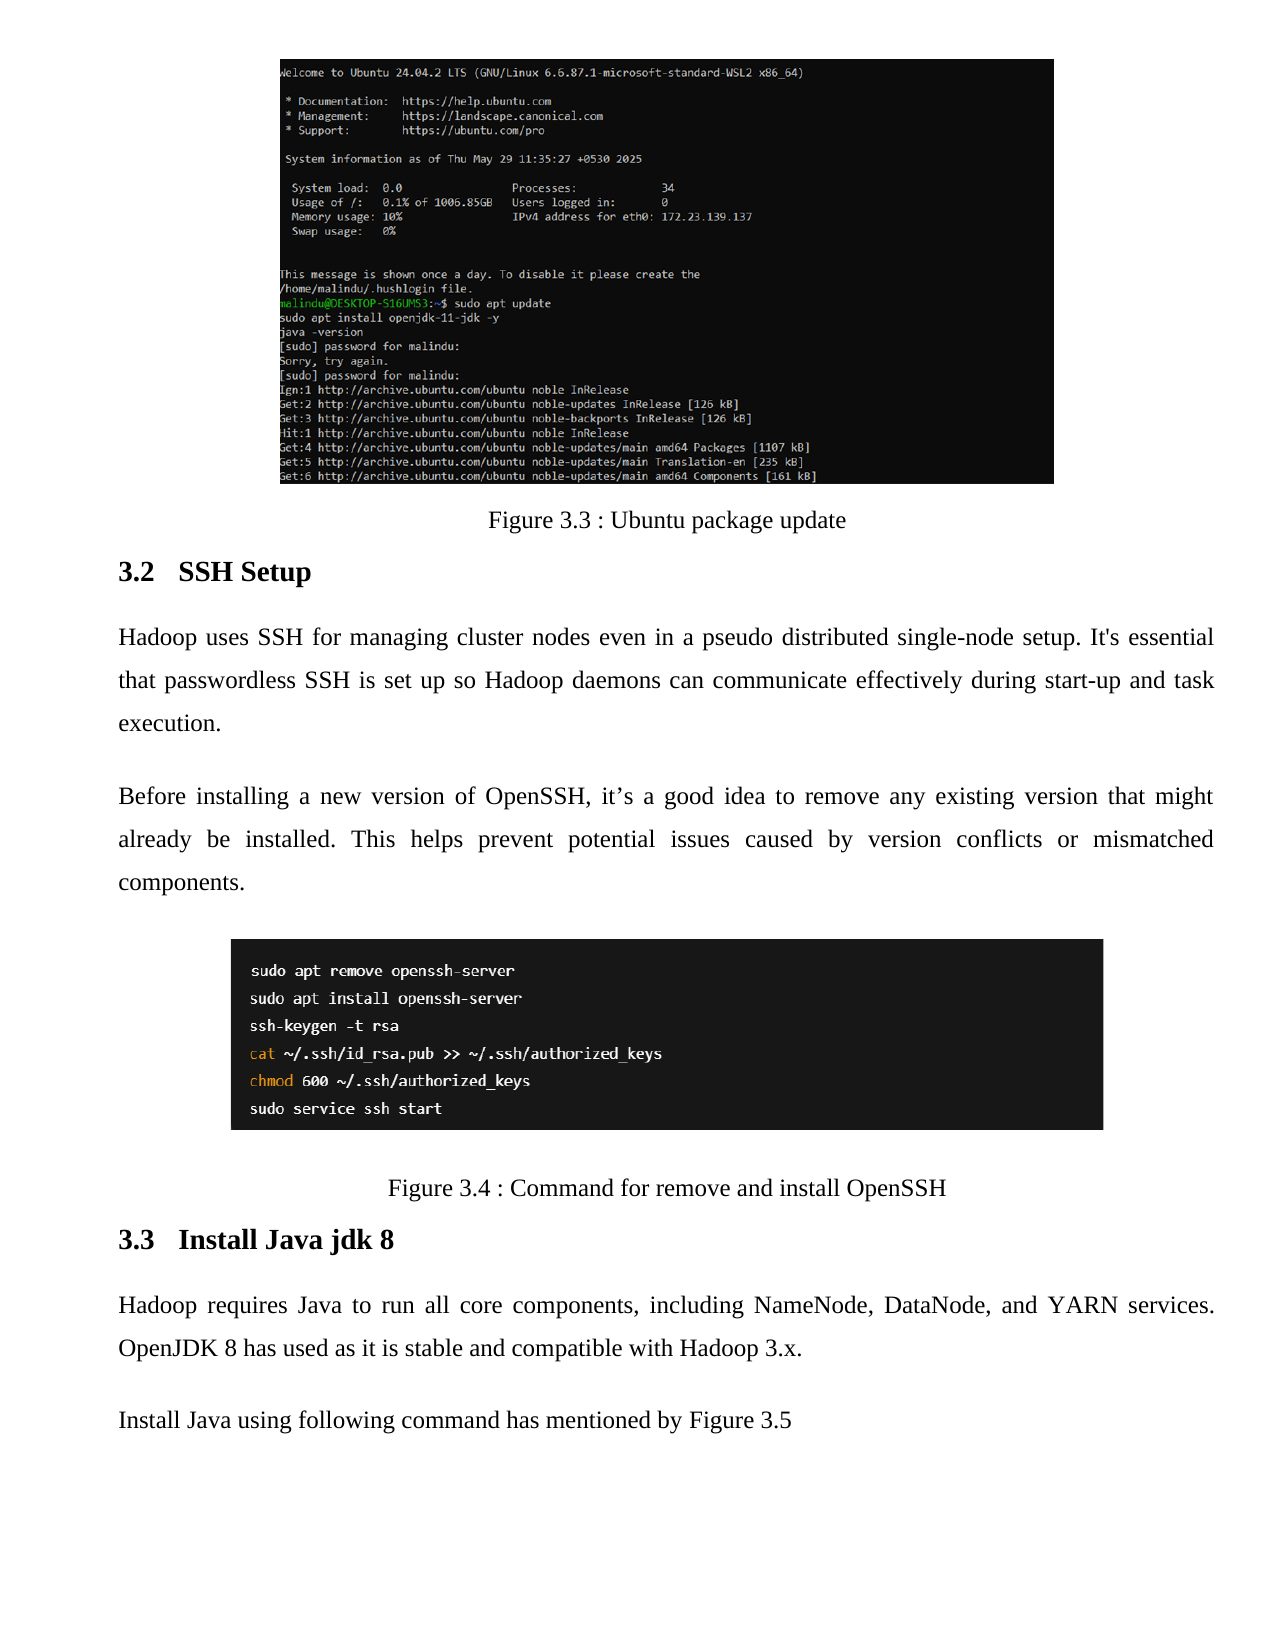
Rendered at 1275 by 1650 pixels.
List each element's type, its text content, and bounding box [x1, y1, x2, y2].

subtitle Install Java jdk 8 [118, 1222, 1216, 1256]
text Before installing a new version of OpenSSH, it’s a good idea to remove any existing version that might already be installed. This helps prevent potential issues caused by version conflicts or mismatched components. [118, 781, 1216, 896]
subtitle SSH Setup [118, 554, 1216, 588]
picture [230, 939, 1104, 1130]
text Hadoop requires Java to run all core components, including NameNode, DataNode, and YARN services. OpenJDK 8 has used as it is stable and compatible with Hadoop 3.x. [118, 1290, 1216, 1362]
picture [280, 59, 1054, 484]
text Hadoop uses SSH for managing cluster nodes even in a pseudo distributed single-node setup. It's essential that passwordless SSH is set up so Hadoop daemons can communicate effectively during start-up and task execution. [118, 622, 1216, 737]
